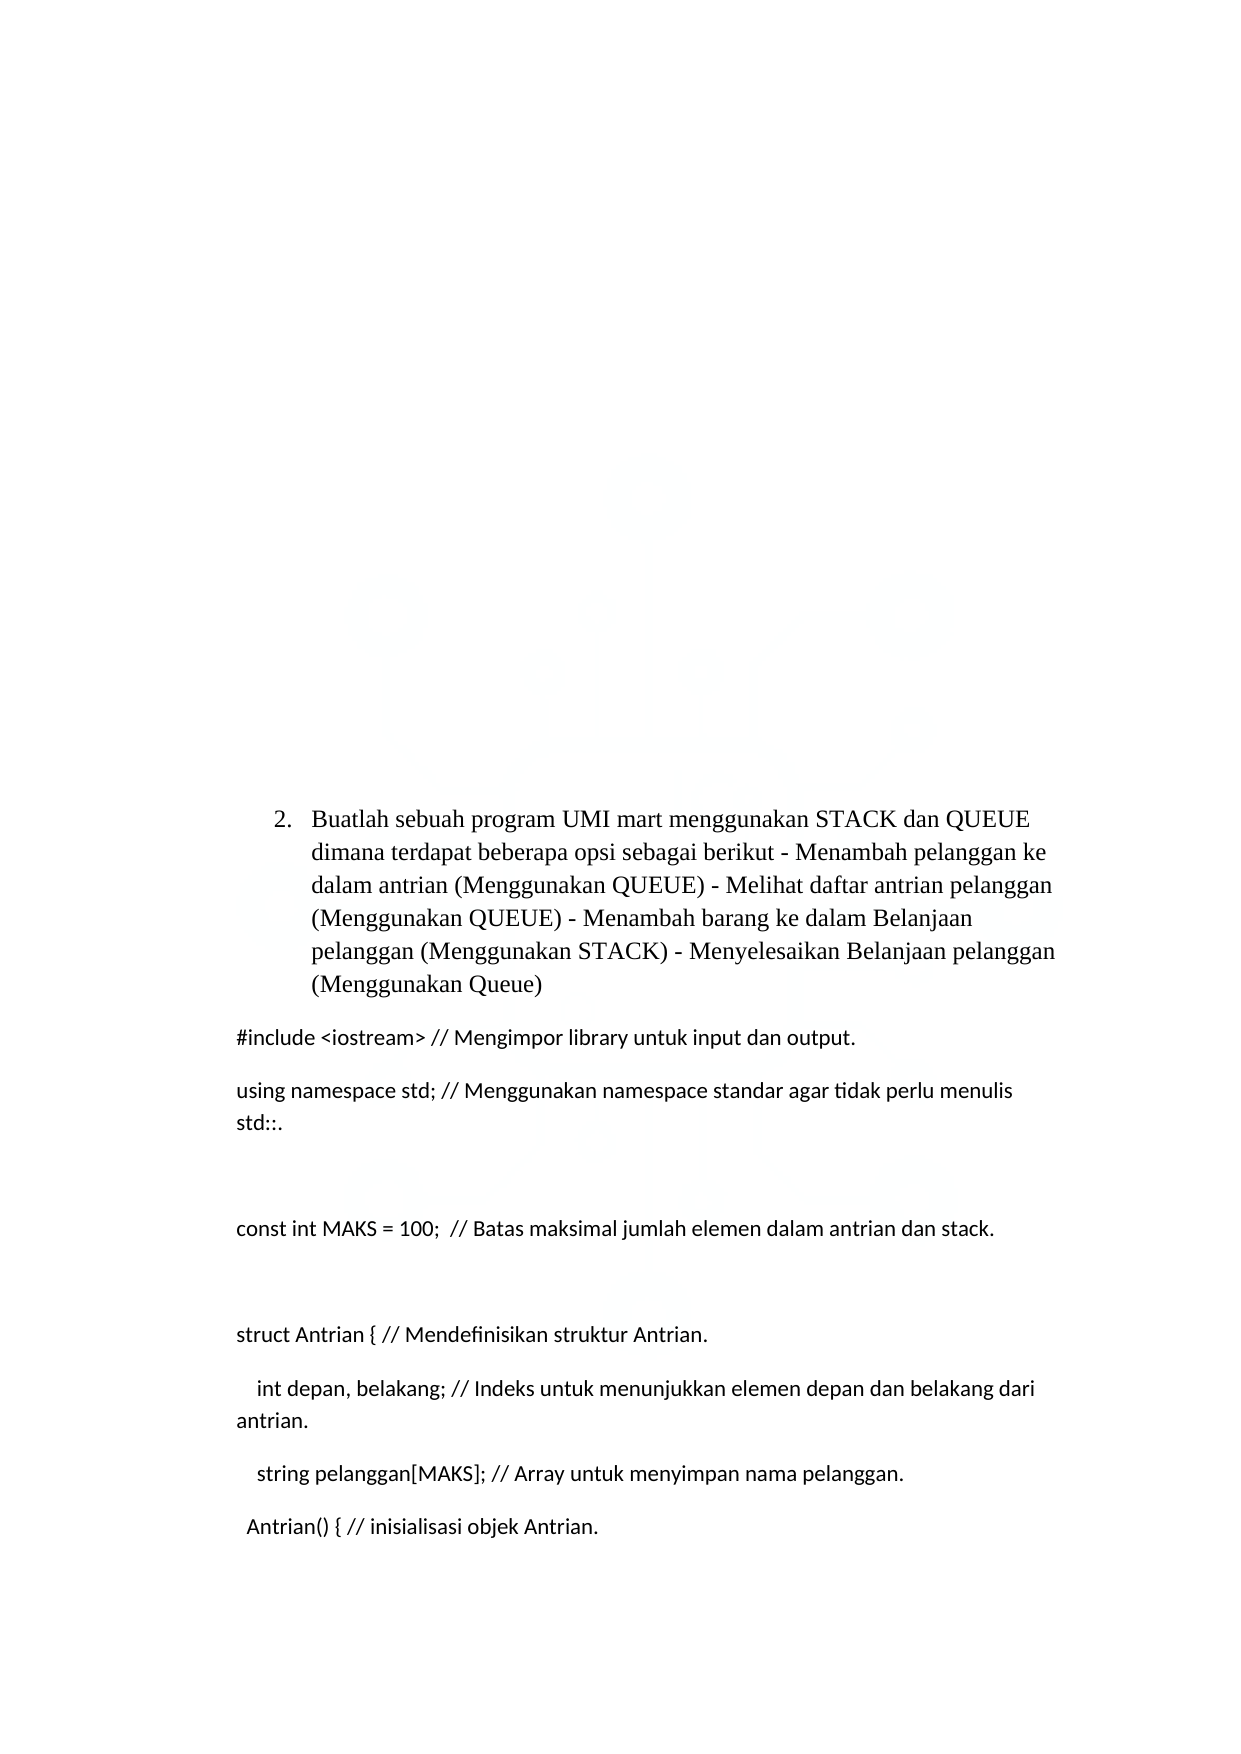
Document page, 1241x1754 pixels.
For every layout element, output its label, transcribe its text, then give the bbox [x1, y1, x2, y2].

text Antrian() { // inisialisasi objek Antrian. [236, 1512, 1063, 1540]
text #include <iostream> // Mengimpor library untuk input dan output. [236, 1023, 1063, 1051]
list Buatlah sebuah program UMI mart menggunakan STACK dan QUEUE dimana terdapat beberapa opsi sebagai berikut - Menambah pelanggan ke dalam antrian (Menggunakan QUEUE) - Melihat daftar antrian pelanggan (Menggunakan QUEUE) - Menambah barang ke dalam Belanjaan pelanggan (Menggunakan STACK) - Menyelesaikan Belanjaan pelanggan (Menggunakan Queue) [274, 804, 1063, 998]
text string pelanggan[MAKS]; // Array untuk menyimpan nama pelanggan. [236, 1459, 1063, 1487]
text struct Antrian { // Mendefinisikan struktur Antrian. [236, 1321, 1063, 1349]
text int depan, belakang; // Indeks untuk menunjukkan elemen depan dan belakang dari antrian. [236, 1374, 1063, 1434]
text using namespace std; // Menggunakan namespace standar agar tidak perlu menulis std::. [236, 1076, 1063, 1137]
text const int MAKS = 100; // Batas maksimal jumlah elemen dalam antrian dan stack. [236, 1214, 1063, 1243]
